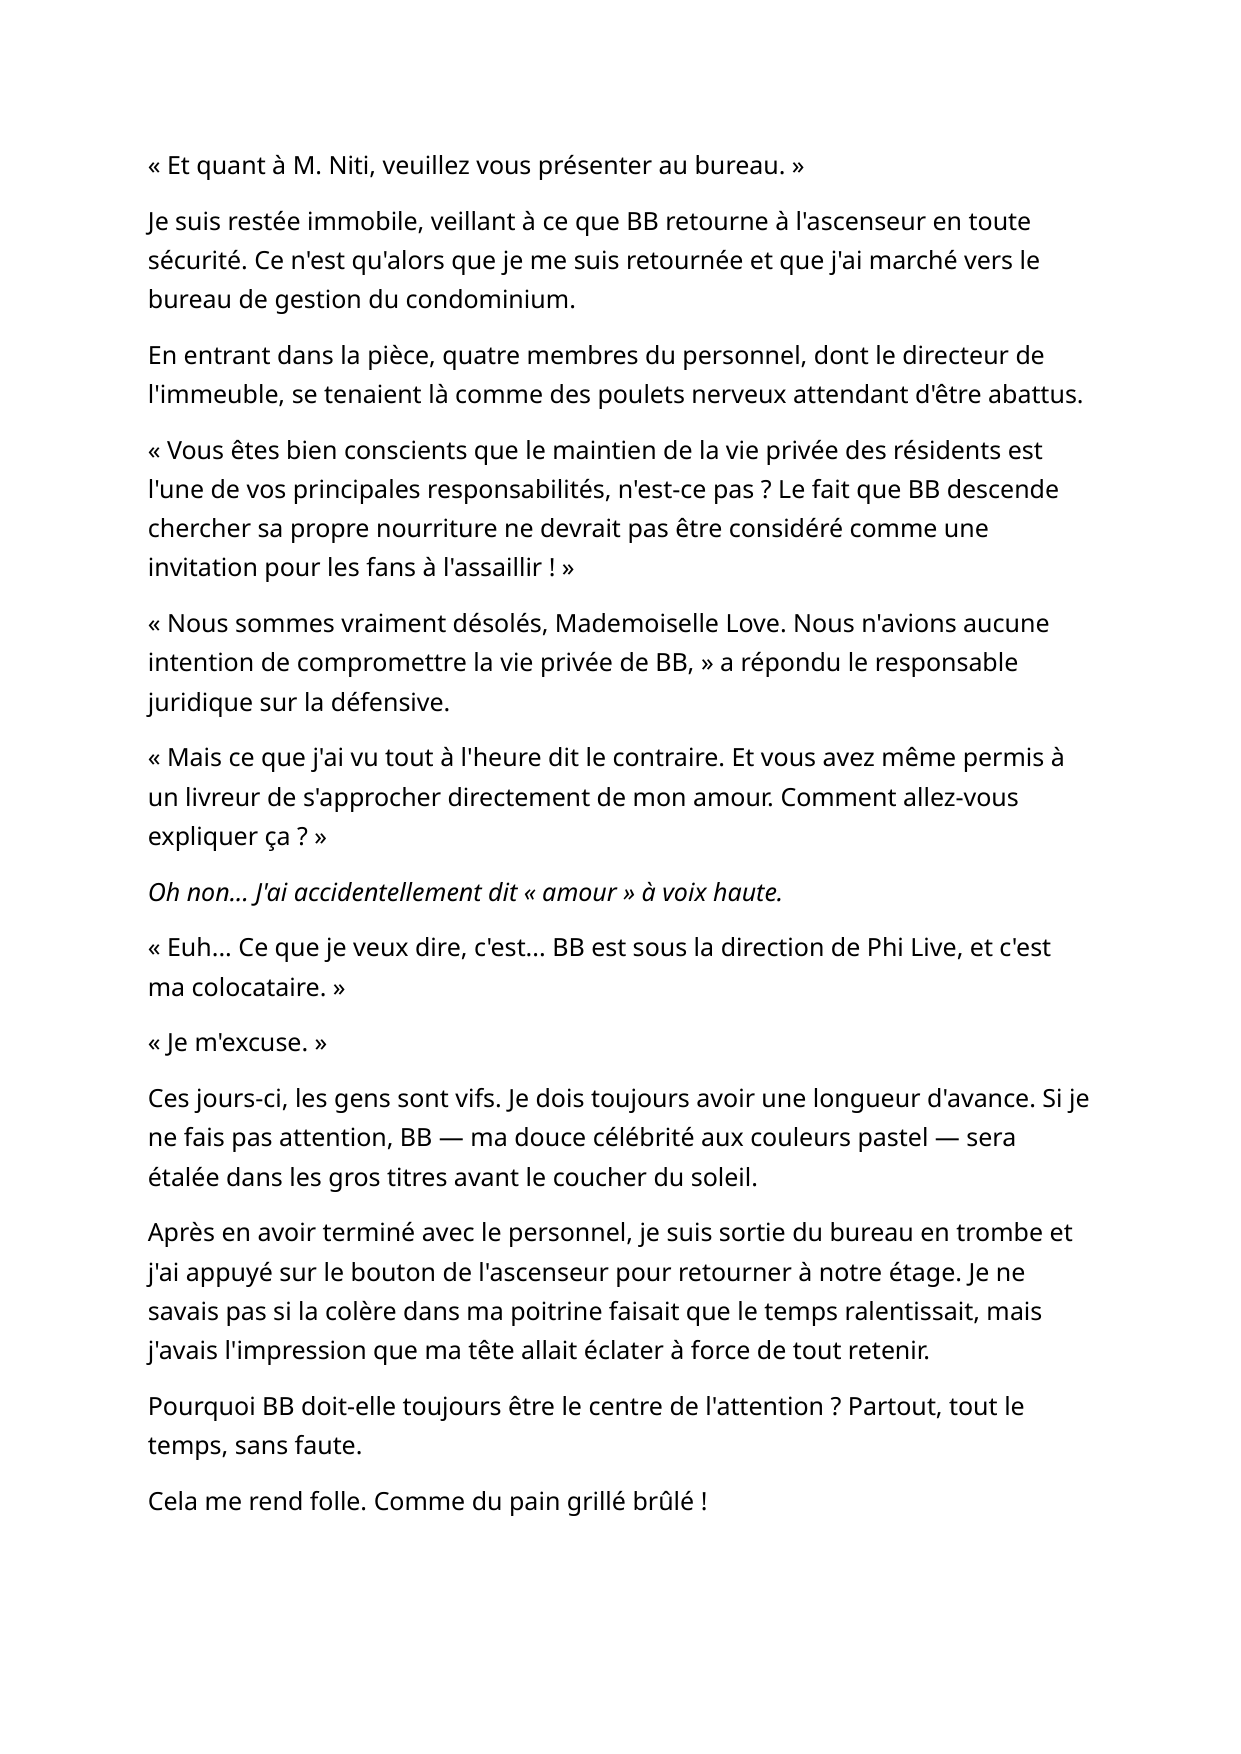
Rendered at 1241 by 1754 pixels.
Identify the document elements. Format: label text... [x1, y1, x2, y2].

text « Et quant à M. Niti, veuillez vous présenter au bureau. » [148, 148, 1093, 182]
text En entrant dans la pièce, quatre membres du personnel, dont le directeur de l'immeuble, se tenaient là comme des poulets nerveux attendant d'être abattus. [148, 338, 1093, 411]
text Je suis restée immobile, veillant à ce que BB retourne à l'ascenseur en toute sécurité. Ce n'est qu'alors que je me suis retournée et que j'ai marché vers le bureau de gestion du condominium. [148, 203, 1093, 316]
text « Vous êtes bien conscients que le maintien de la vie privée des résidents est l'une de vos principales responsabilités, n'est-ce pas ? Le fait que BB descende chercher sa propre nourriture ne devrait pas être considéré comme une invitation pour les fans à l'assaillir ! » [148, 433, 1093, 584]
text Pourquoi BB doit-elle toujours être le centre de l'attention ? Partout, tout le temps, sans faute. [148, 1388, 1093, 1462]
text « Je m'excuse. » [148, 1025, 1093, 1059]
text « Mais ce que j'ai vu tout à l'heure dit le contraire. Et vous avez même permis à un livreur de s'approcher directement de mon amour. Comment allez-vous expliquer ça ? » [148, 740, 1093, 852]
text Oh non... J'ai accidentellement dit « amour » à voix haute. [148, 874, 1093, 908]
text « Euh... Ce que je veux dire, c'est... BB est sous la direction de Phi Live, et c'est ma colocataire. » [148, 930, 1093, 1003]
text Cela me rend folle. Comme du pain grillé brûlé ! [148, 1483, 1093, 1517]
text Après en avoir terminé avec le personnel, je suis sortie du bureau en trombe et j'ai appuyé sur le bouton de l'ascenseur pour retourner à notre étage. Je ne savais pas si la colère dans ma poitrine faisait que le temps ralentissait, mais j'avais l'impression que ma tête allait éclater à force de tout retenir. [148, 1215, 1093, 1367]
text « Nous sommes vraiment désolés, Mademoiselle Love. Nous n'avions aucune intention de compromettre la vie privée de BB, » a répondu le responsable juridique sur la défensive. [148, 606, 1093, 718]
text Ces jours-ci, les gens sont vifs. Je dois toujours avoir une longueur d'avance. Si je ne fais pas attention, BB — ma douce célébrité aux couleurs pastel — sera étalée dans les gros titres avant le coucher du soleil. [148, 1081, 1093, 1193]
